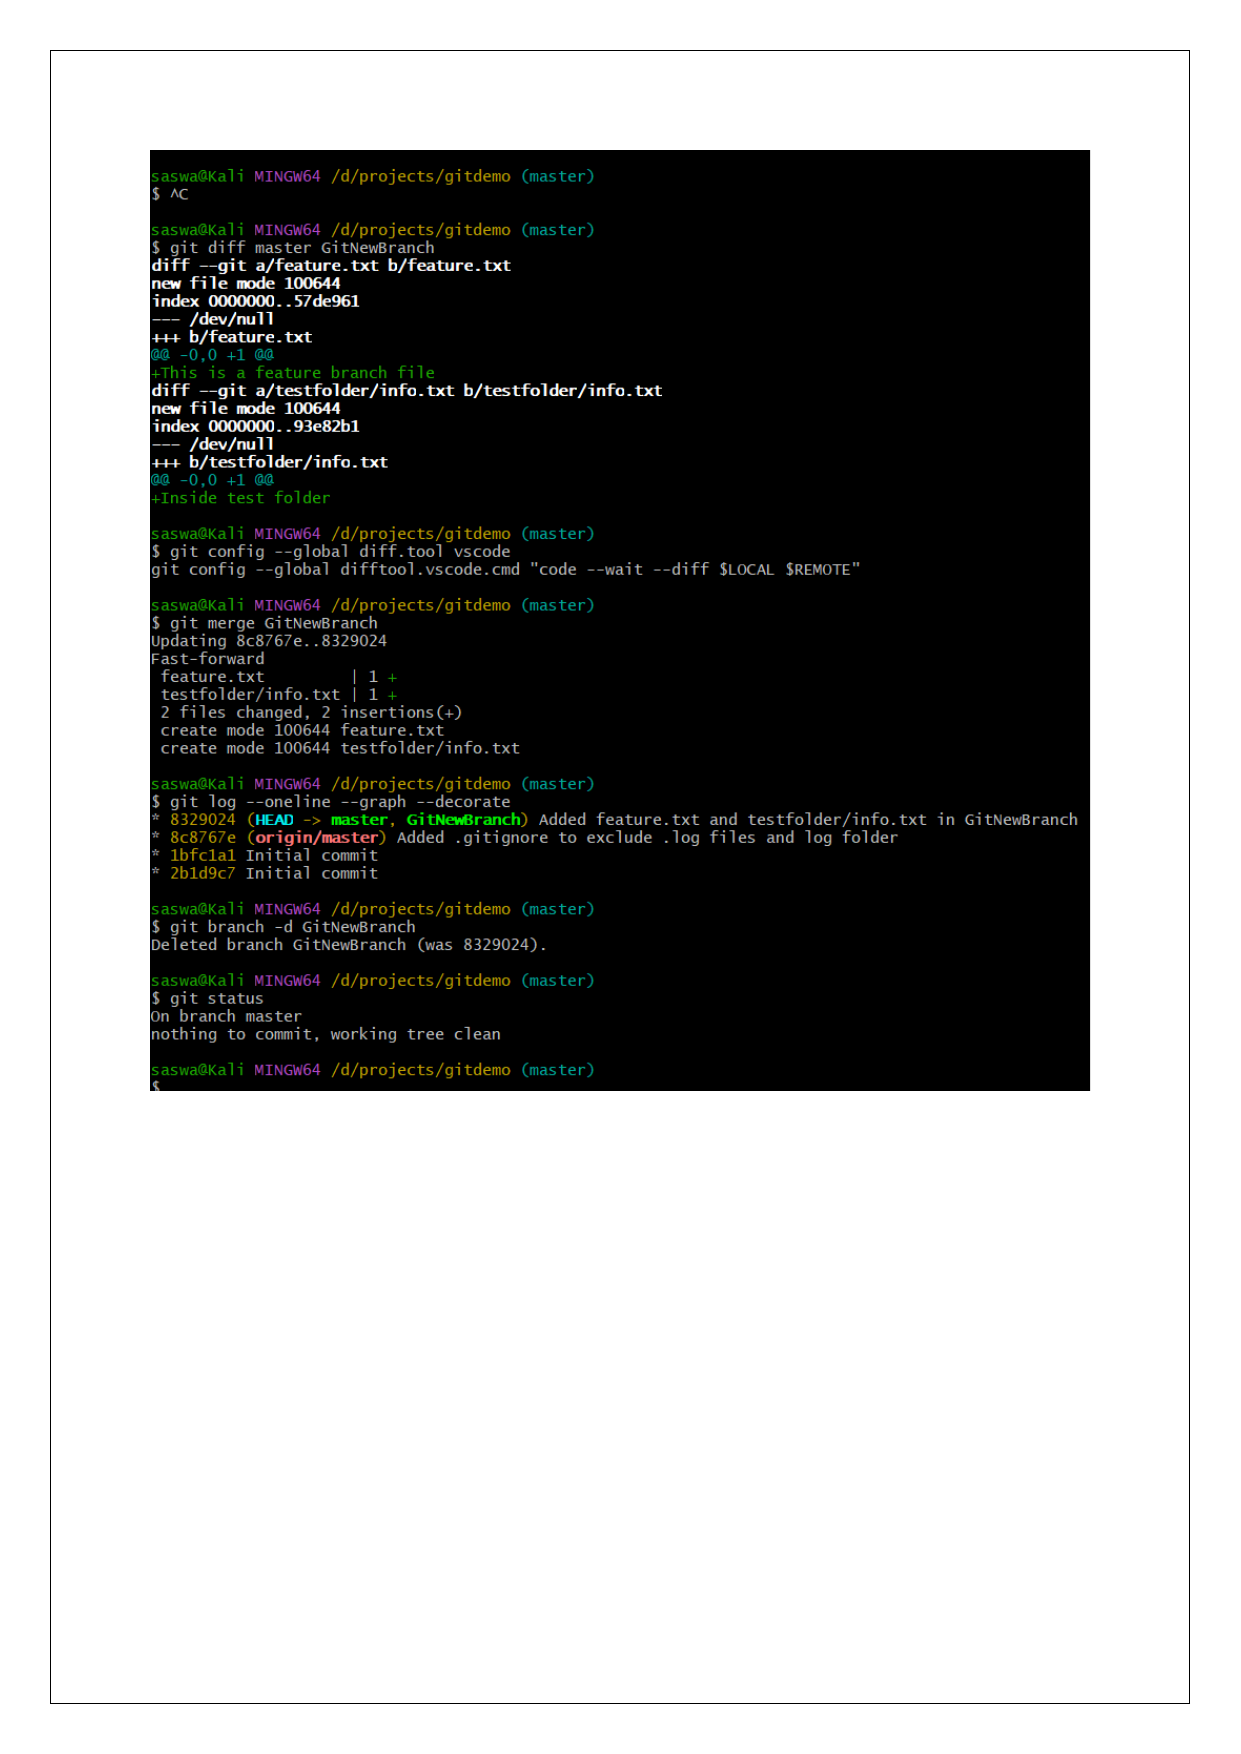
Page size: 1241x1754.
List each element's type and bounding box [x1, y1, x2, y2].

picture [150, 150, 1091, 1091]
